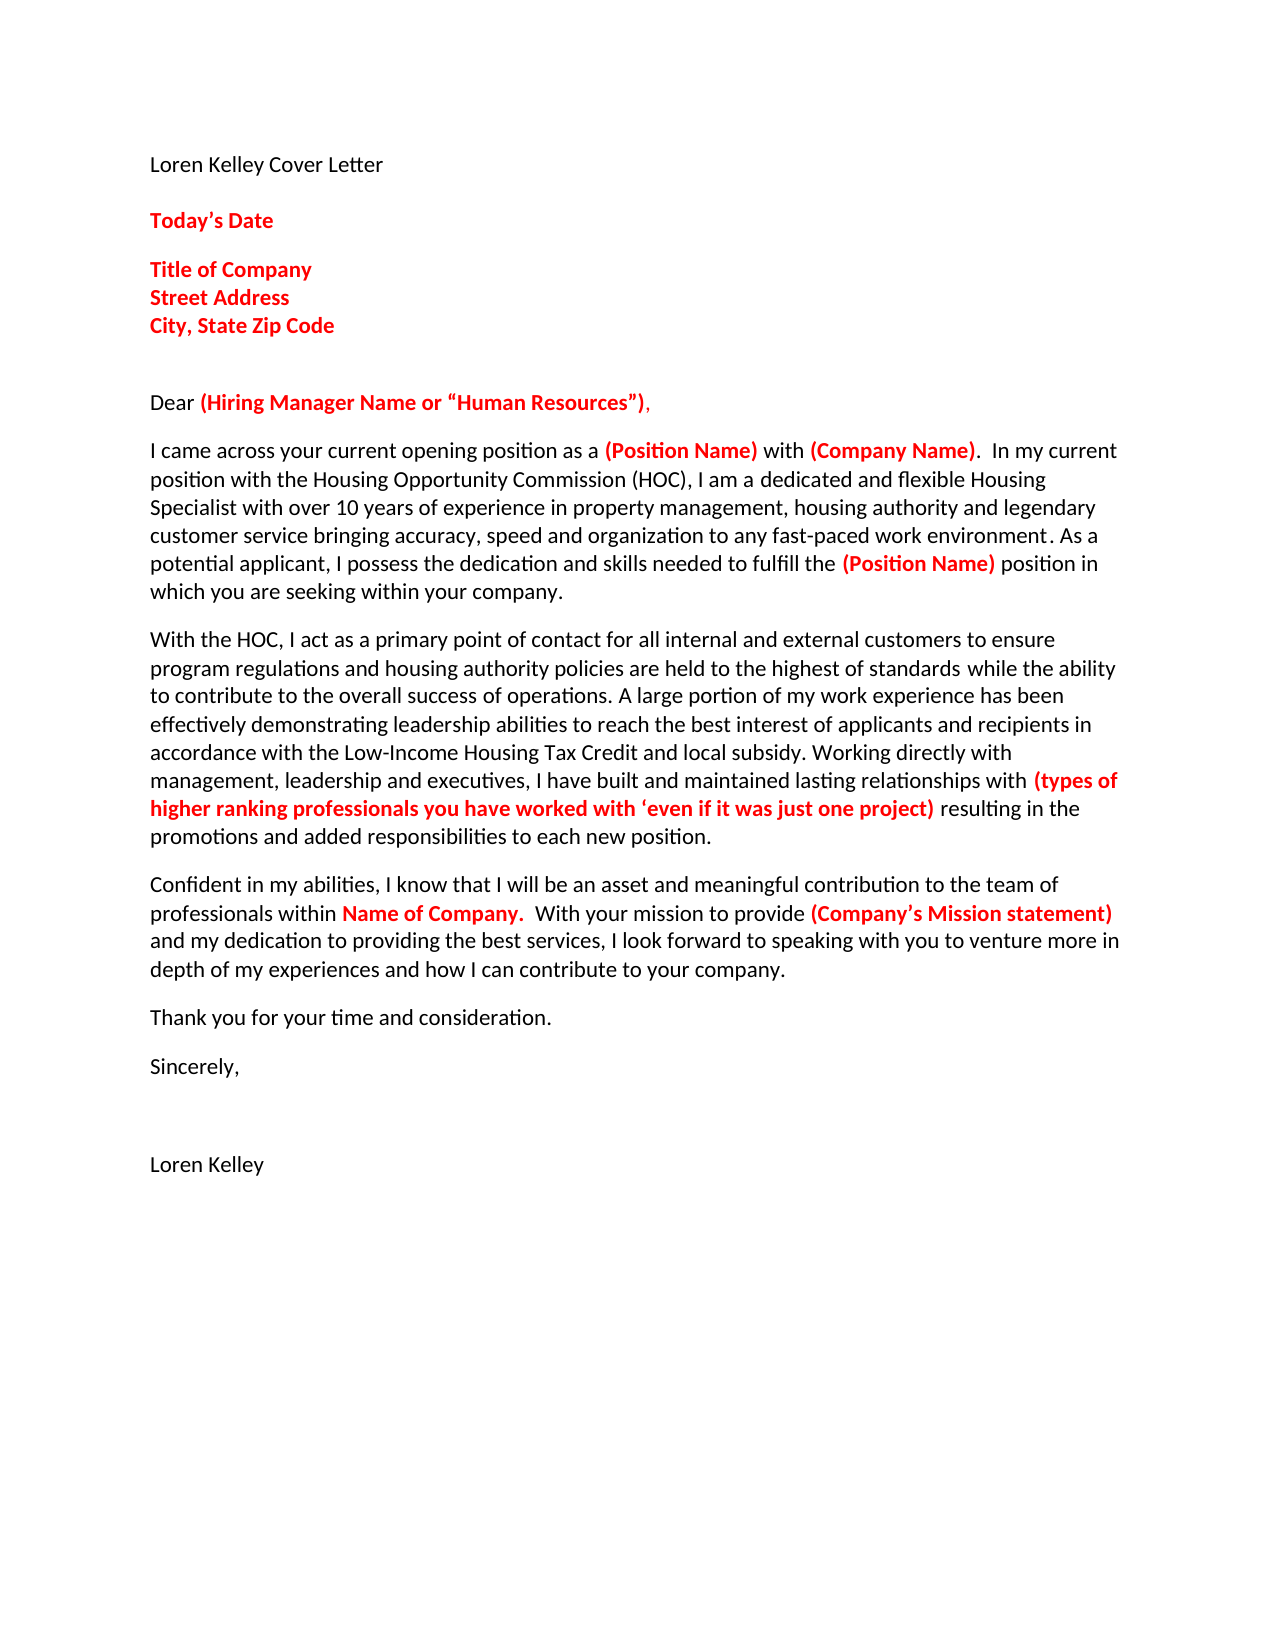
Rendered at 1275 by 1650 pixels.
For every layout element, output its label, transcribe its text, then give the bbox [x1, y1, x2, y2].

text Street Address [150, 283, 1125, 311]
text City, State Zip Code [150, 311, 1125, 339]
text Title of Company [150, 255, 1125, 283]
text Loren Kelley [150, 1150, 1125, 1178]
text I came across your current opening position as a (Position Name) with (Company Name). In my current position with the Housing Opportunity Commission (HOC), I am a dedicated and flexible Housing Specialist with over 10 years of experience in property management, housing authority and legendary customer service bringing accuracy, speed and organization to any fast-paced work environment. As a potential applicant, I possess the dedication and skills needed to fulfill the (Position Name) position in which you are seeking within your company. [150, 437, 1125, 605]
text Today’s Date [150, 206, 1125, 234]
text Confident in my abilities, I know that I will be an asset and meaningful contribution to the team of professionals within Name of Company. With your mission to provide (Company’s Mission statement) and my dedication to providing the best services, I look forward to speaking with you to venture more in depth of my experiences and how I can contribute to your company. [150, 871, 1125, 983]
text Sincerely, [150, 1052, 1125, 1080]
text With the HOC, I act as a primary point of contact for all internal and external customers to ensure program regulations and housing authority policies are held to the highest of standards while the ability to contribute to the overall success of operations. A large portion of my work experience has been effectively demonstrating leadership abilities to reach the best interest of applicants and recipients in accordance with the Low-Income Housing Tax Credit and local subsidy. Working directly with management, leadership and executives, I have built and maintained lasting relationships with (types of higher ranking professionals you have worked with ‘even if it was just one project) resulting in the promotions and added responsibilities to each new position. [150, 626, 1125, 850]
text Dear (Hiring Manager Name or “Human Resources”), [150, 388, 1125, 416]
text Thank you for your time and consideration. [150, 1003, 1125, 1032]
text Loren Kelley Cover Letter [150, 150, 1125, 178]
